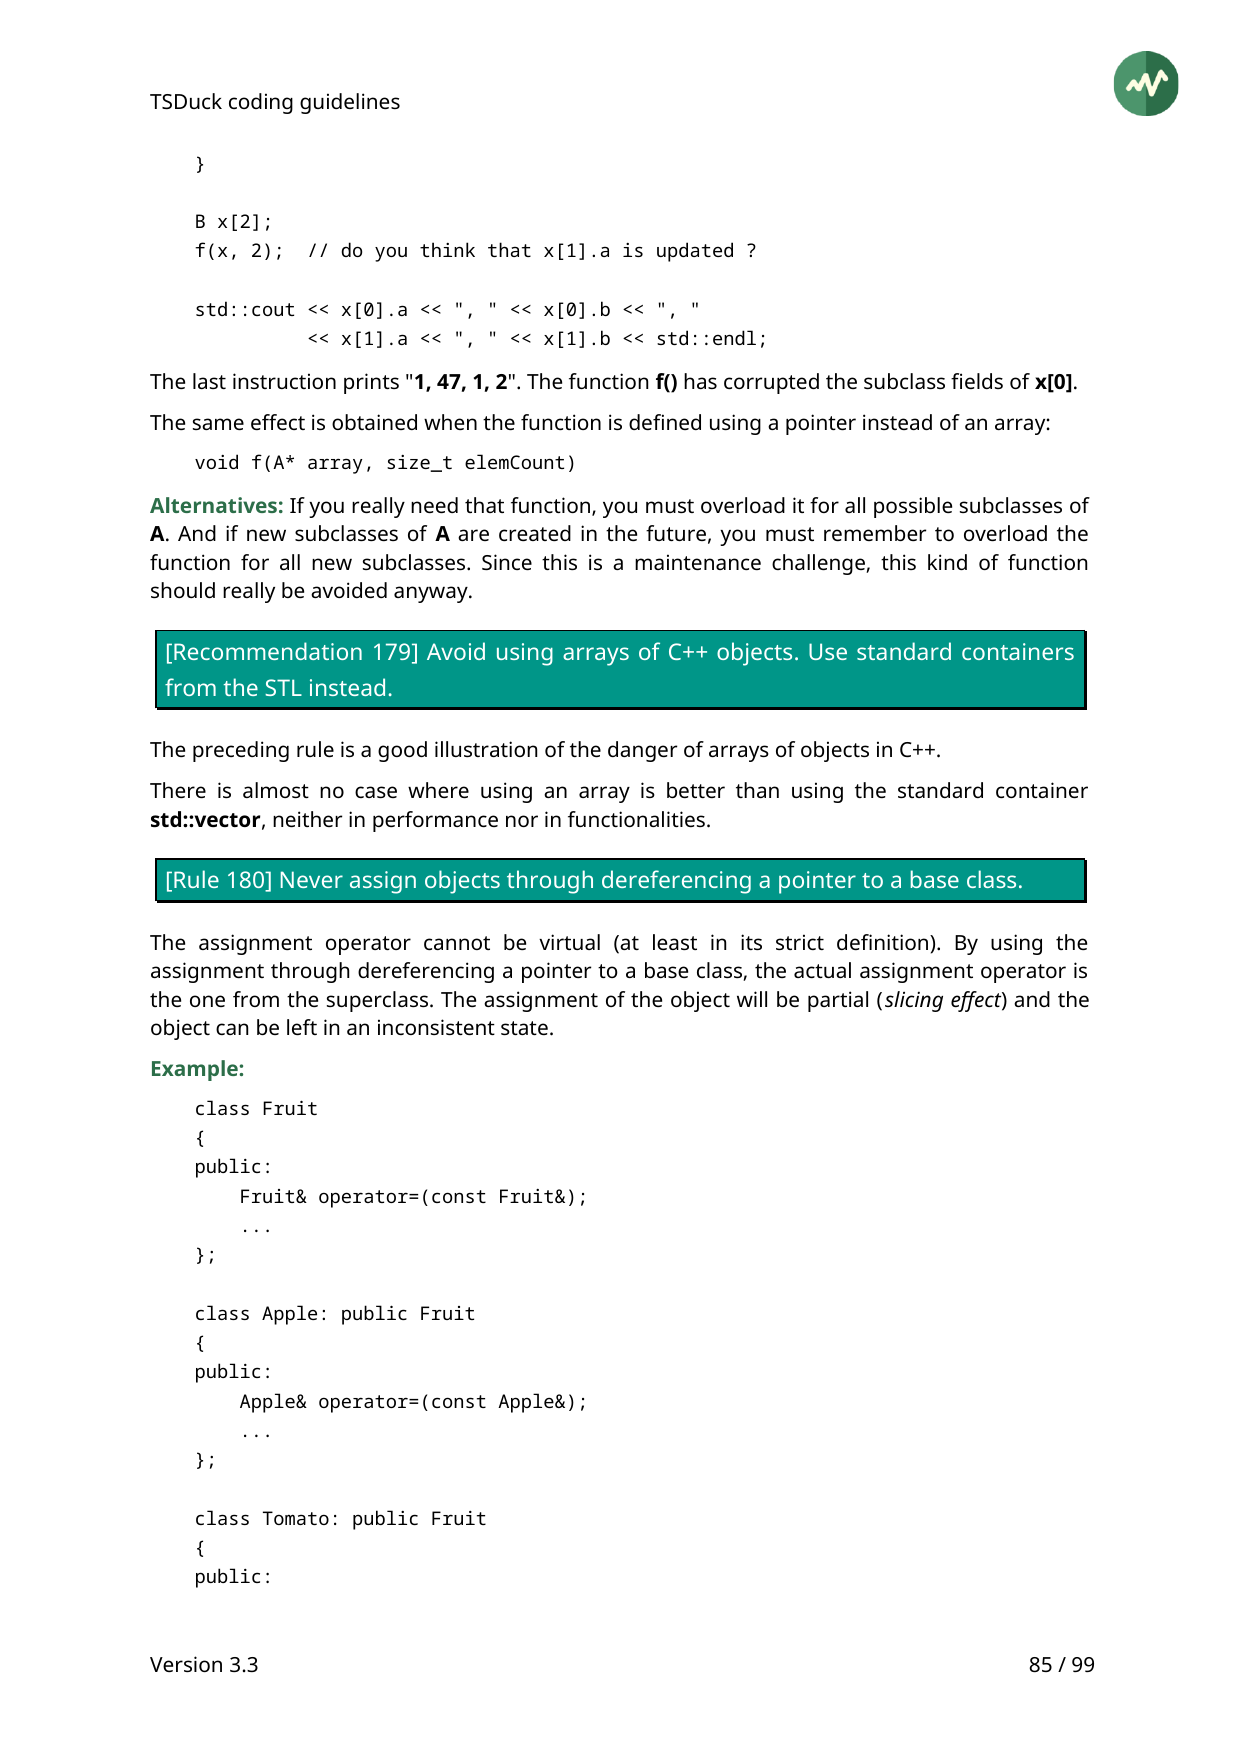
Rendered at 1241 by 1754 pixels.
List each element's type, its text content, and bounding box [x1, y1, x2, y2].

text { [194, 1124, 1090, 1150]
text class Apple: public Fruit [194, 1300, 1090, 1326]
text The last instruction prints "1, 47, 1, 2". The function f() has corrupted the subclass fields of x[0]. [150, 367, 1090, 396]
text Alternatives: If you really need that function, you must overload it for all possible subclasses of A. And if new subclasses of A are created in the future, you must remember to overload the function for all new subclasses. Since this is a maintenance challenge, this kind of function should really be avoided anyway. [150, 491, 1090, 605]
text }; [194, 1447, 1090, 1472]
text ... [194, 1212, 1090, 1238]
text { [194, 1329, 1090, 1355]
text std::cout << x[0].a << ", " << x[0].b << ", " [194, 296, 1090, 322]
text << x[1].a << ", " << x[1].b << std::endl; [194, 326, 1090, 351]
text public: [194, 1564, 1090, 1589]
text B x[2]; [194, 208, 1090, 234]
text Fruit& operator=(const Fruit&); [194, 1183, 1090, 1209]
text } [194, 150, 1090, 176]
text class Fruit [194, 1095, 1090, 1121]
text public: [194, 1359, 1090, 1384]
picture [1113, 51, 1179, 116]
text class Tomato: public Fruit [194, 1505, 1090, 1531]
text The same effect is obtained when the function is defined using a pointer instead of an array: [150, 408, 1090, 437]
text { [194, 1534, 1090, 1560]
text Example: [150, 1054, 1090, 1083]
text There is almost no case where using an array is better than using the standard container std::vector, neither in performance nor in functionalities. [150, 776, 1090, 833]
text The assignment operator cannot be virtual (at least in its strict definition). By using the assignment through dereferencing a pointer to a base class, the actual assignment operator is the one from the superclass. The assignment of the object will be partial (slicing effect) and the object can be left in an inconsistent state. [150, 928, 1090, 1042]
text Apple& operator=(const Apple&); [194, 1388, 1090, 1413]
text }; [194, 1242, 1090, 1267]
text void f(A* array, size_t elemCount) [194, 449, 1090, 475]
text f(x, 2); // do you think that x[1].a is updated ? [194, 238, 1090, 263]
text public: [194, 1154, 1090, 1179]
text ... [194, 1417, 1090, 1443]
text The preceding rule is a good illustration of the danger of arrays of objects in C++. [150, 736, 1090, 764]
